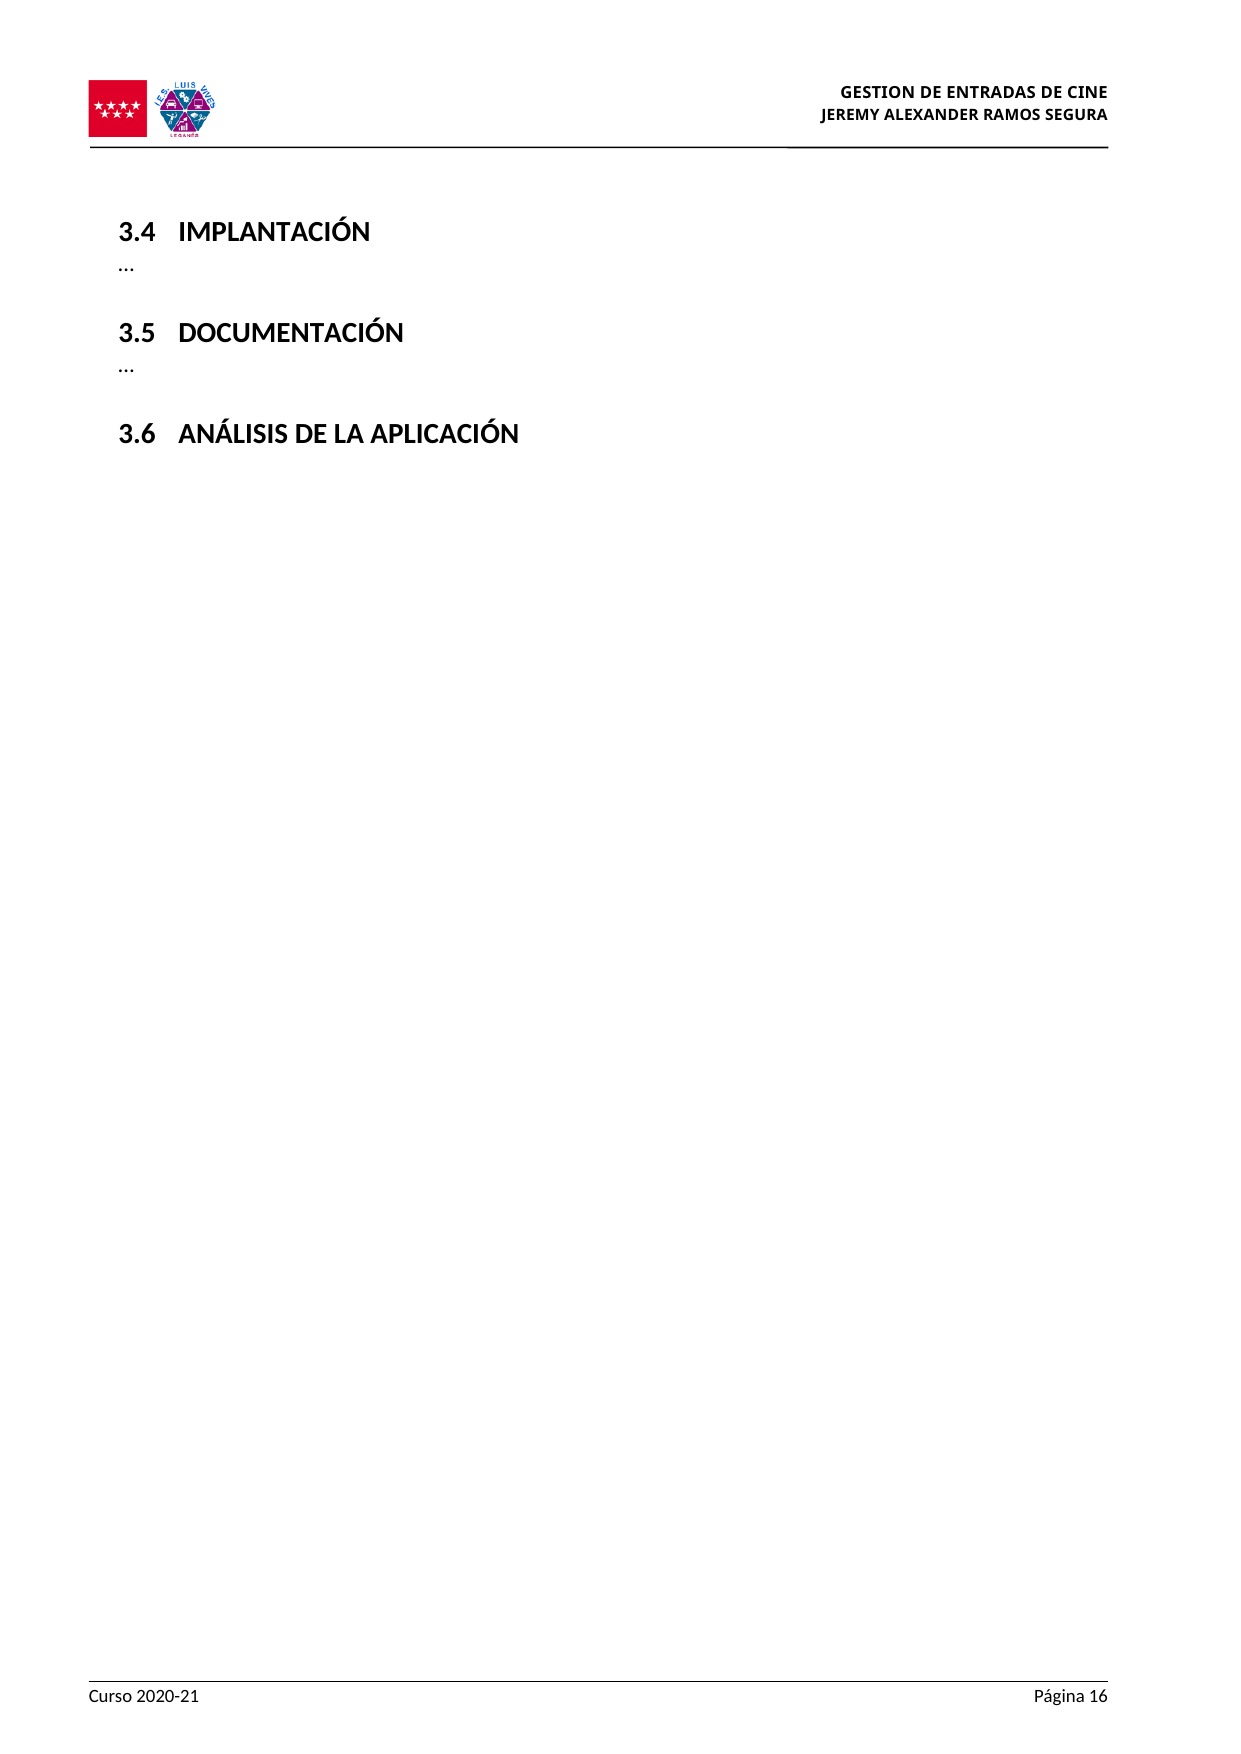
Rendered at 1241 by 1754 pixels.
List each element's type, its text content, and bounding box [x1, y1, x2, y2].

text … [118, 350, 1107, 378]
subtitle IMPLANTACIÓN [118, 213, 1107, 249]
subtitle ANÁLISIS DE LA APLICACIÓN [118, 416, 1107, 451]
picture [87, 80, 215, 136]
subtitle DOCUMENTACIÓN [118, 314, 1107, 350]
text … [118, 249, 1107, 277]
